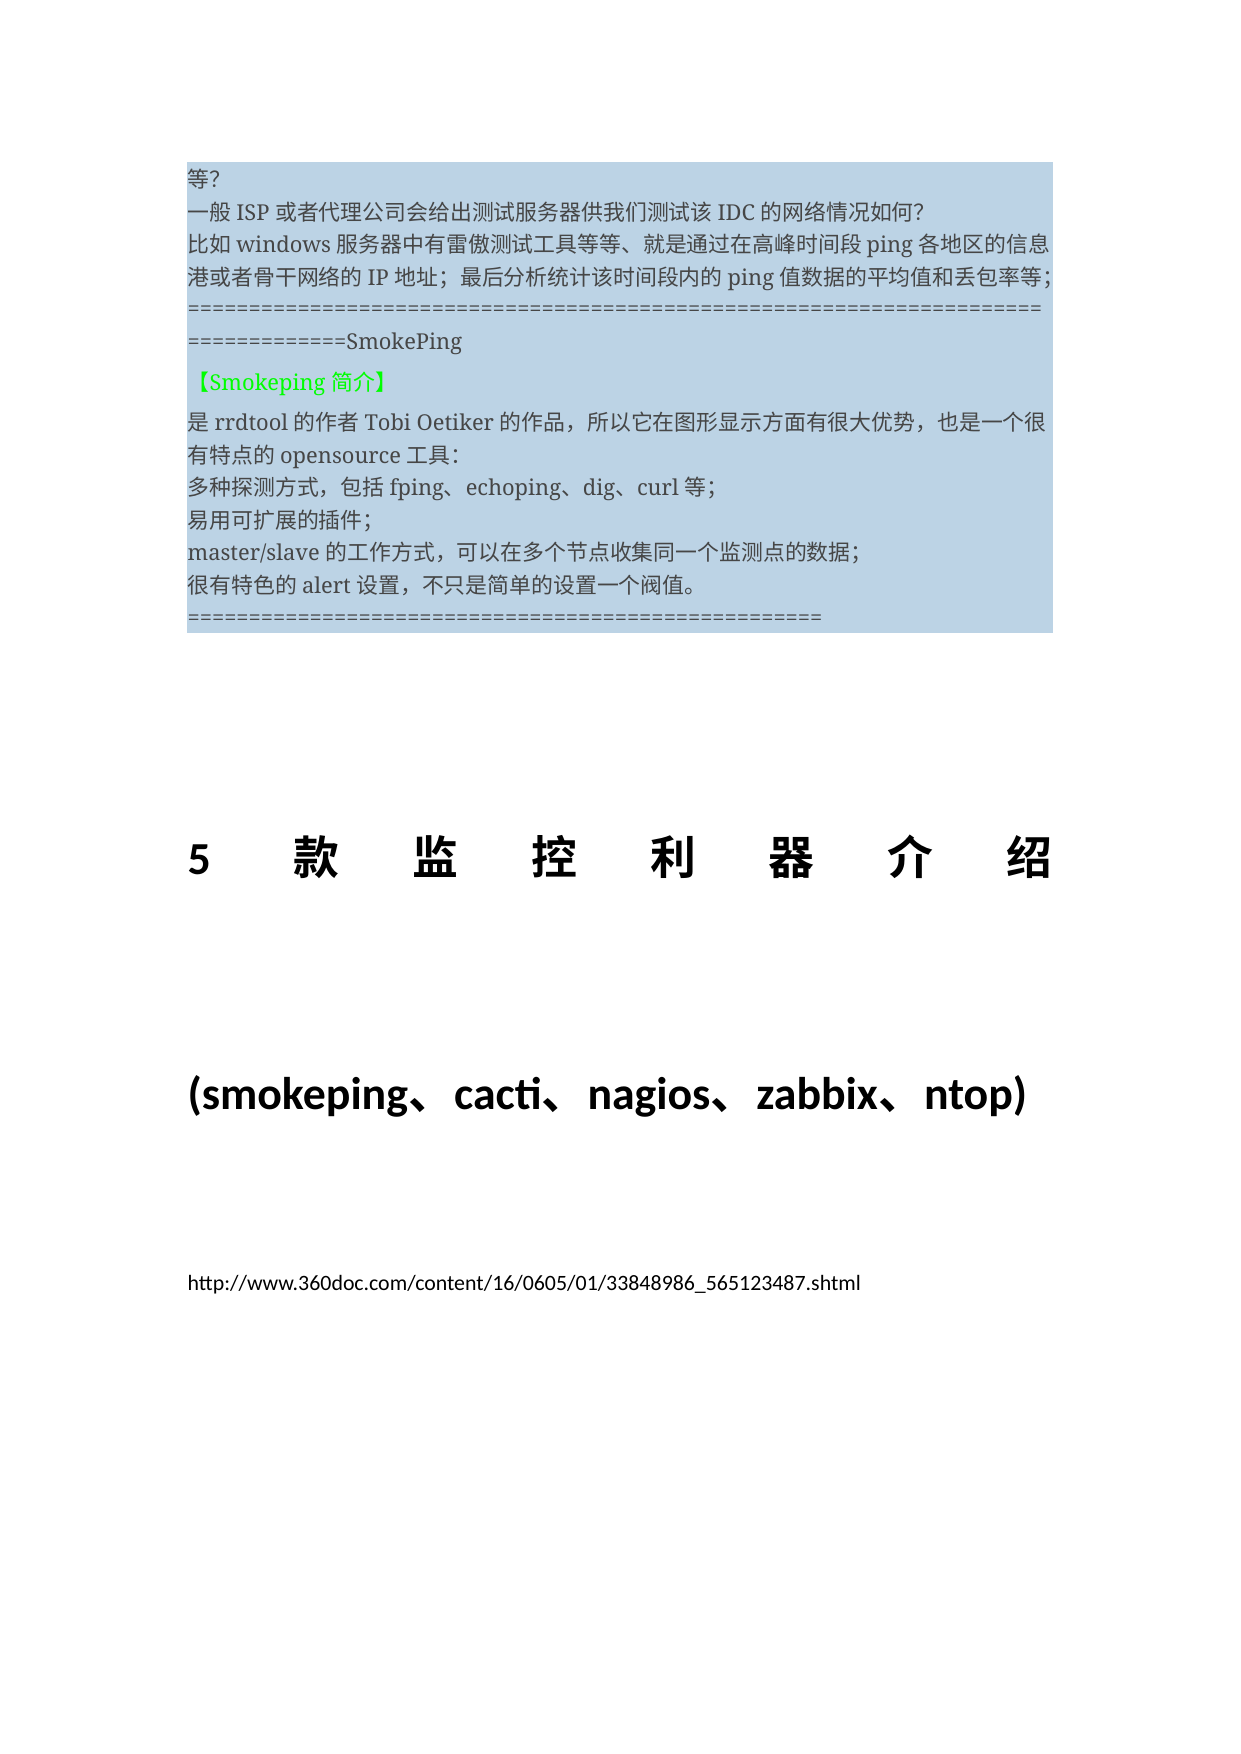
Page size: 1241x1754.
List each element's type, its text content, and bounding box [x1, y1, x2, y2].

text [187, 162, 1053, 357]
subtitle 5款监控利器介绍(smokeping、cacti、nagios、zabbix、ntop) [187, 806, 1053, 1138]
text 是 rrdtool 的作者 Tobi Oetiker 的作品，所以它在图形显示方面有很大优势，也是一个很有特点的 opensource 工具： 多种探测方式，包括 fping、echoping、dig、curl 等； 易用可扩展的插件； master/slave 的工作方式，可以在多个节点收集同一个监测点的数据； 很有特色的 alert 设置，不只是简单的设置一个阀值。 ==================================================== [187, 405, 1053, 633]
text 【Smokeping 简介】 [187, 365, 1053, 397]
text http://www.360doc.com/content/16/0605/01/33848986_565123487.shtml [187, 1266, 1053, 1299]
